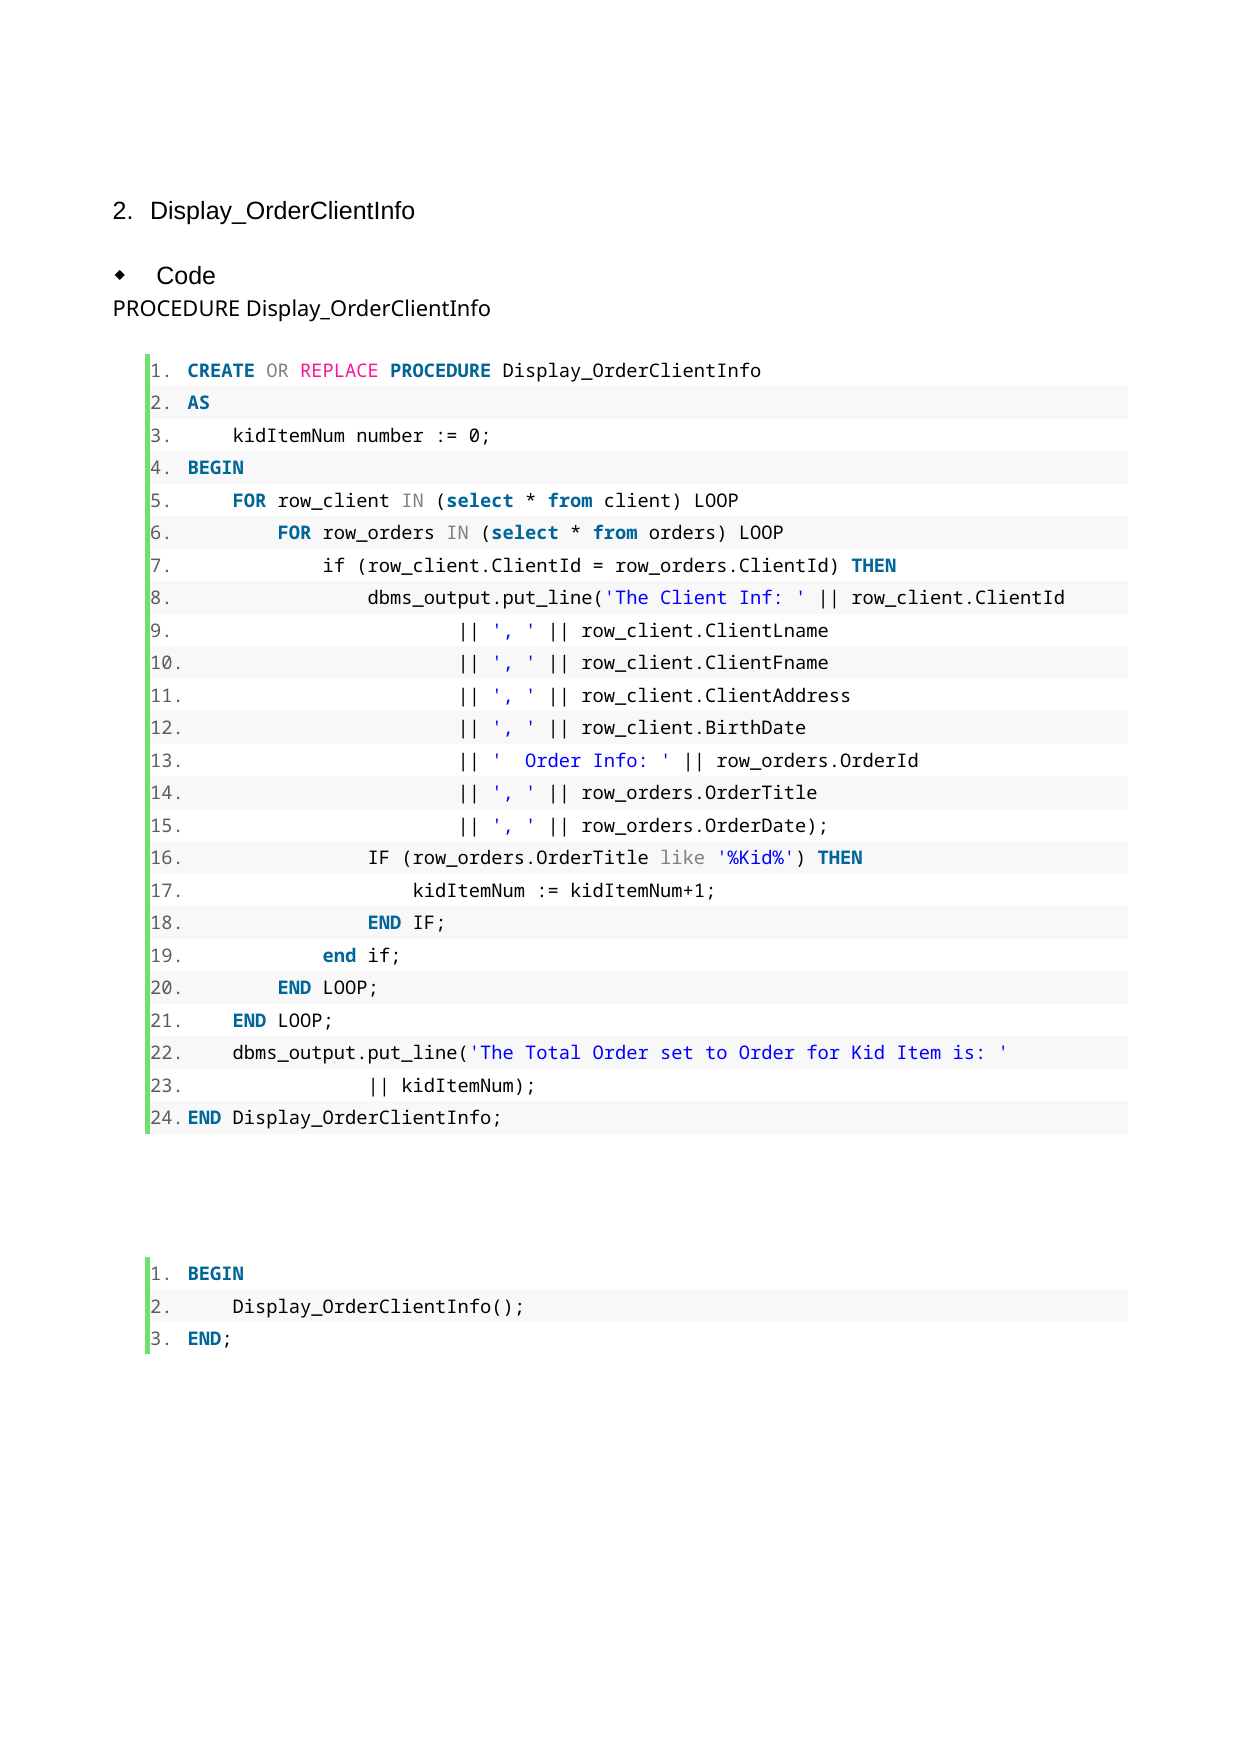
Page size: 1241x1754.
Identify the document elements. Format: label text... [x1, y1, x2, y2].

list Code [112, 259, 1128, 292]
subtitle Display_OrderClientInfo [112, 194, 1128, 227]
list kidItemNum := kidItemNum+1; [150, 874, 1128, 906]
list CREATE OR REPLACE PROCEDURE Display_OrderClientInfo [150, 354, 1128, 386]
list BEGIN [150, 1257, 1128, 1289]
list || kidItemNum); [150, 1069, 1128, 1101]
list FOR row_client IN (select * from client) LOOP [150, 484, 1128, 516]
list kidItemNum number := 0; [150, 419, 1128, 451]
list END Display_OrderClientInfo; [150, 1101, 1128, 1134]
list BEGIN [150, 451, 1128, 484]
list || ', ' || row_orders.OrderTitle [150, 776, 1128, 809]
list AS [150, 386, 1128, 419]
list IF (row_orders.OrderTitle like '%Kid%') THEN [150, 841, 1128, 874]
list || ', ' || row_client.ClientFname [150, 646, 1128, 679]
list end if; [150, 939, 1128, 971]
list END LOOP; [150, 1004, 1128, 1036]
list || ' Order Info: ' || row_orders.OrderId [150, 744, 1128, 776]
list || ', ' || row_client.ClientLname [150, 614, 1128, 646]
list dbms_output.put_line('The Client Inf: ' || row_client.ClientId [150, 581, 1128, 614]
list || ', ' || row_client.ClientAddress [150, 679, 1128, 711]
list if (row_client.ClientId = row_orders.ClientId) THEN [150, 549, 1128, 581]
list || ', ' || row_orders.OrderDate); [150, 809, 1128, 841]
list END LOOP; [150, 971, 1128, 1004]
list END; [150, 1322, 1128, 1354]
text PROCEDURE Display_OrderClientInfo [112, 292, 1128, 324]
list dbms_output.put_line('The Total Order set to Order for Kid Item is: ' [150, 1036, 1128, 1069]
list Display_OrderClientInfo(); [150, 1289, 1128, 1322]
list END IF; [150, 906, 1128, 939]
list FOR row_orders IN (select * from orders) LOOP [150, 516, 1128, 549]
list || ', ' || row_client.BirthDate [150, 711, 1128, 744]
